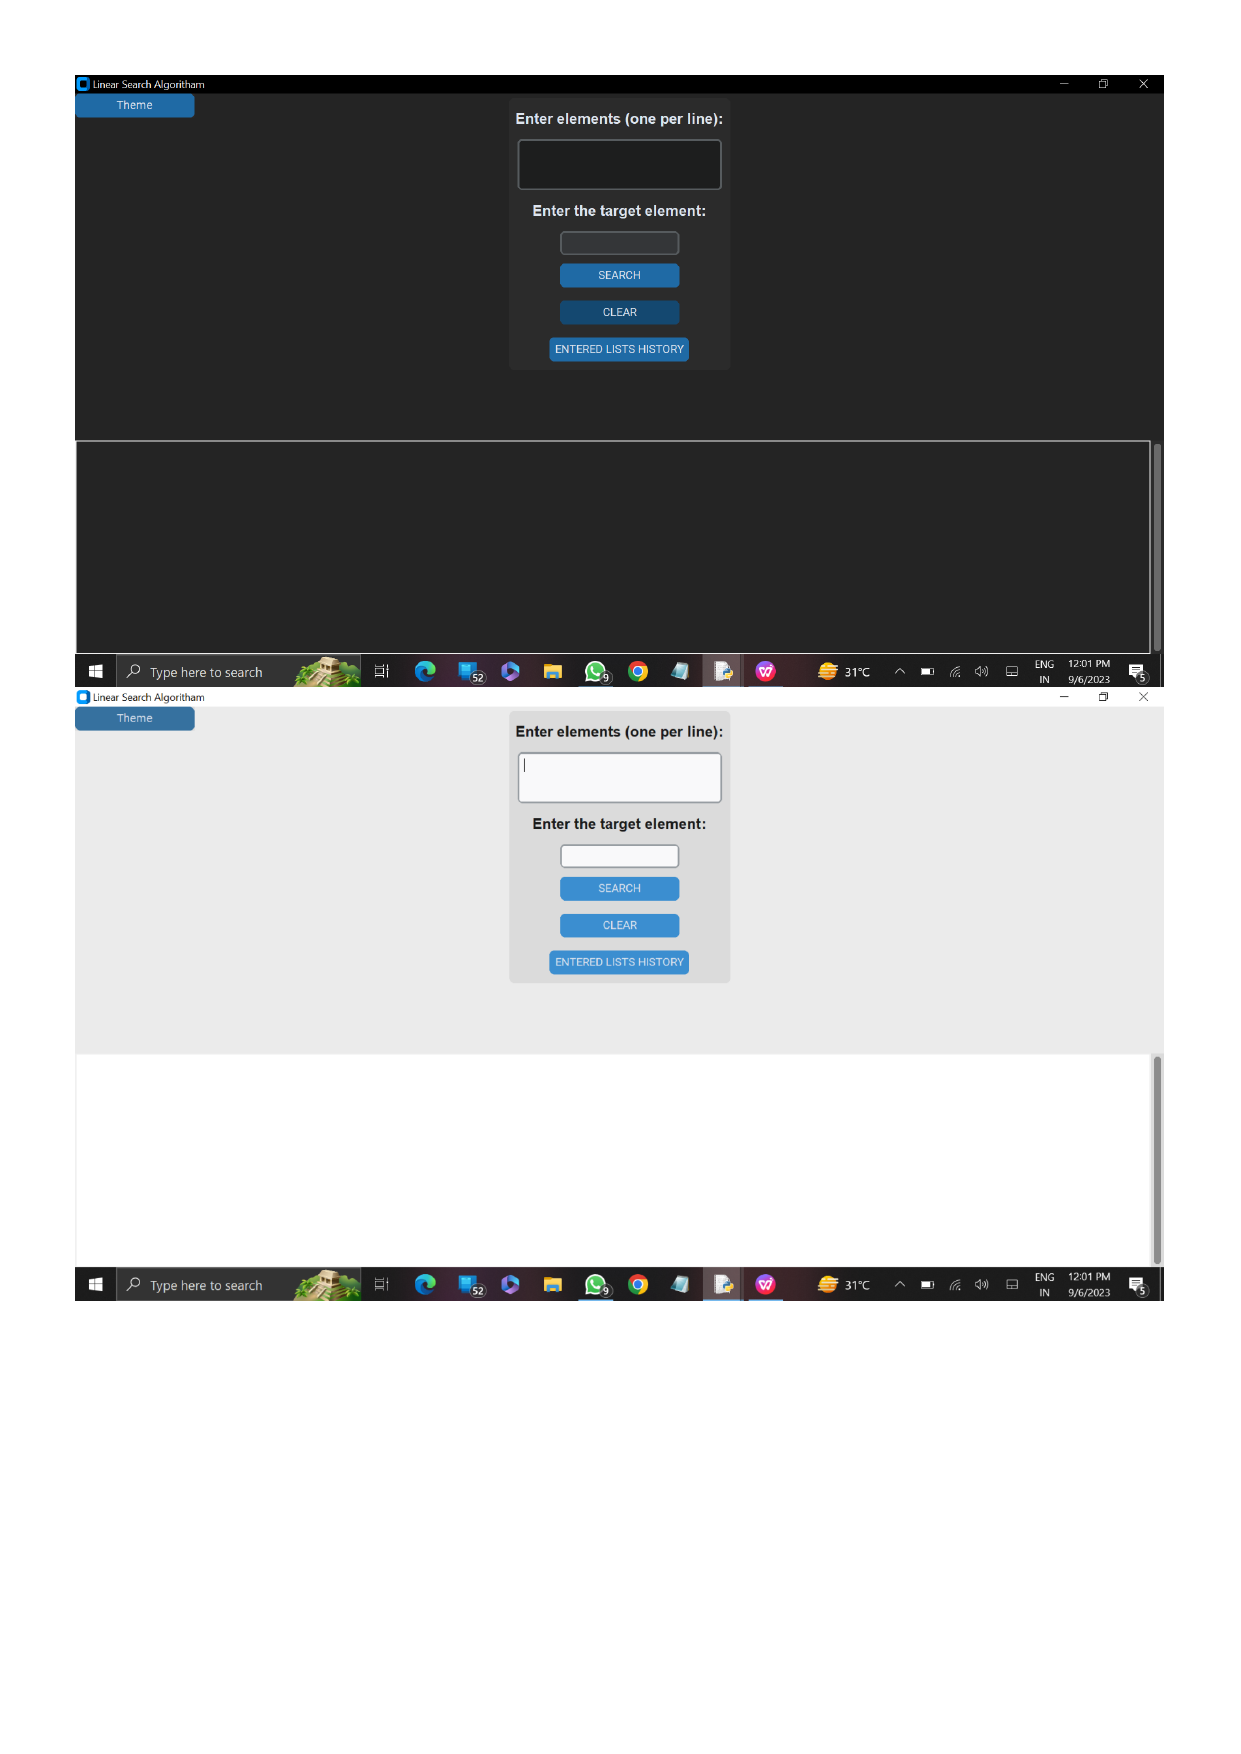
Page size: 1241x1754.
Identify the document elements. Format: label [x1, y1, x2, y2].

picture [75, 75, 1164, 1301]
